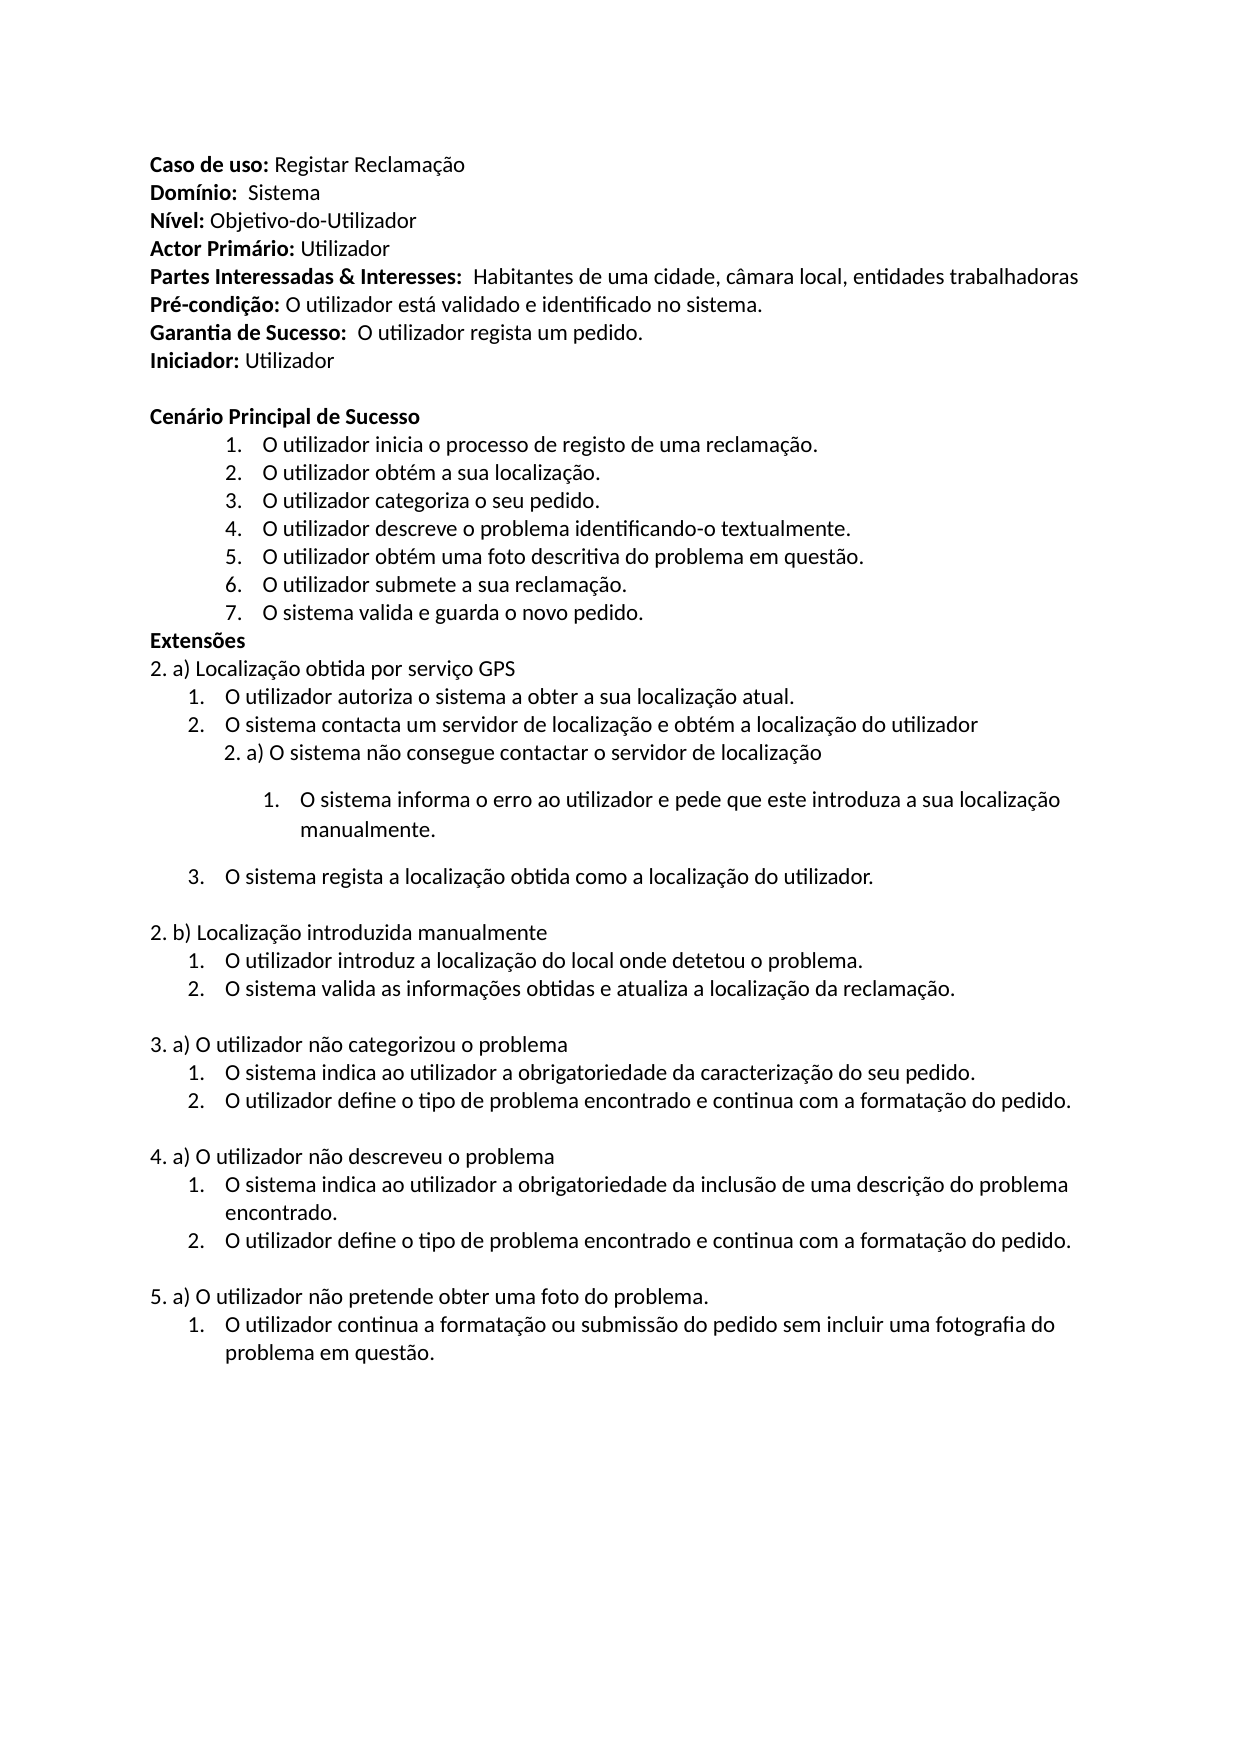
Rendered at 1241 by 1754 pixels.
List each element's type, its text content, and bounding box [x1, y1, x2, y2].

text 3. a) O utilizador não categorizou o problema [150, 1030, 1090, 1058]
text 5. a) O utilizador não pretende obter uma foto do problema. [150, 1282, 1090, 1310]
text Iniciador: Utilizador [150, 346, 1090, 374]
list O utilizador autoriza o sistema a obter a sua localização atual. [187, 682, 1090, 710]
list O sistema valida e guarda o novo pedido. [225, 598, 1090, 626]
list O sistema informa o erro ao utilizador e pede que este introduza a sua localização manualmente. [262, 785, 1090, 843]
text 4. a) O utilizador não descreveu o problema [150, 1142, 1090, 1170]
list O utilizador obtém uma foto descritiva do problema em questão. [225, 542, 1090, 570]
text Extensões [150, 626, 1090, 654]
list O utilizador submete a sua reclamação. [225, 570, 1090, 598]
text Garantia de Sucesso: O utilizador regista um pedido. [150, 318, 1090, 346]
list O utilizador obtém a sua localização. [225, 458, 1090, 486]
text Domínio: Sistema [150, 178, 1090, 206]
list O utilizador categoriza o seu pedido. [225, 486, 1090, 514]
text 2. a) Localização obtida por serviço GPS [150, 654, 1090, 682]
text Cenário Principal de Sucesso [150, 402, 1090, 430]
list O sistema regista a localização obtida como a localização do utilizador. [187, 862, 1090, 890]
list O sistema contacta um servidor de localização e obtém a localização do utilizador [187, 710, 1090, 738]
list O utilizador continua a formatação ou submissão do pedido sem incluir uma fotografia do problema em questão. [187, 1310, 1090, 1366]
text Partes Interessadas & Interesses: Habitantes de uma cidade, câmara local, entidades trabalhadoras [150, 262, 1090, 290]
list O utilizador define o tipo de problema encontrado e continua com a formatação do pedido. [187, 1226, 1090, 1254]
list O sistema indica ao utilizador a obrigatoriedade da caracterização do seu pedido. [187, 1058, 1090, 1086]
list O sistema indica ao utilizador a obrigatoriedade da inclusão de uma descrição do problema encontrado. [187, 1170, 1090, 1226]
list O sistema valida as informações obtidas e atualiza a localização da reclamação. [187, 974, 1090, 1002]
list O utilizador descreve o problema identificando-o textualmente. [225, 514, 1090, 542]
list O utilizador define o tipo de problema encontrado e continua com a formatação do pedido. [187, 1086, 1090, 1114]
text Nível: Objetivo-do-Utilizador [150, 206, 1090, 234]
list O utilizador inicia o processo de registo de uma reclamação. [225, 430, 1090, 458]
text 2. b) Localização introduzida manualmente [150, 918, 1090, 946]
text Caso de uso: Registar Reclamação [150, 150, 1090, 178]
list O utilizador introduz a localização do local onde detetou o problema. [187, 946, 1090, 974]
text 2. a) O sistema não consegue contactar o servidor de localização [224, 738, 1090, 766]
text Pré-condição: O utilizador está validado e identificado no sistema. [150, 290, 1090, 318]
text Actor Primário: Utilizador [150, 234, 1090, 262]
